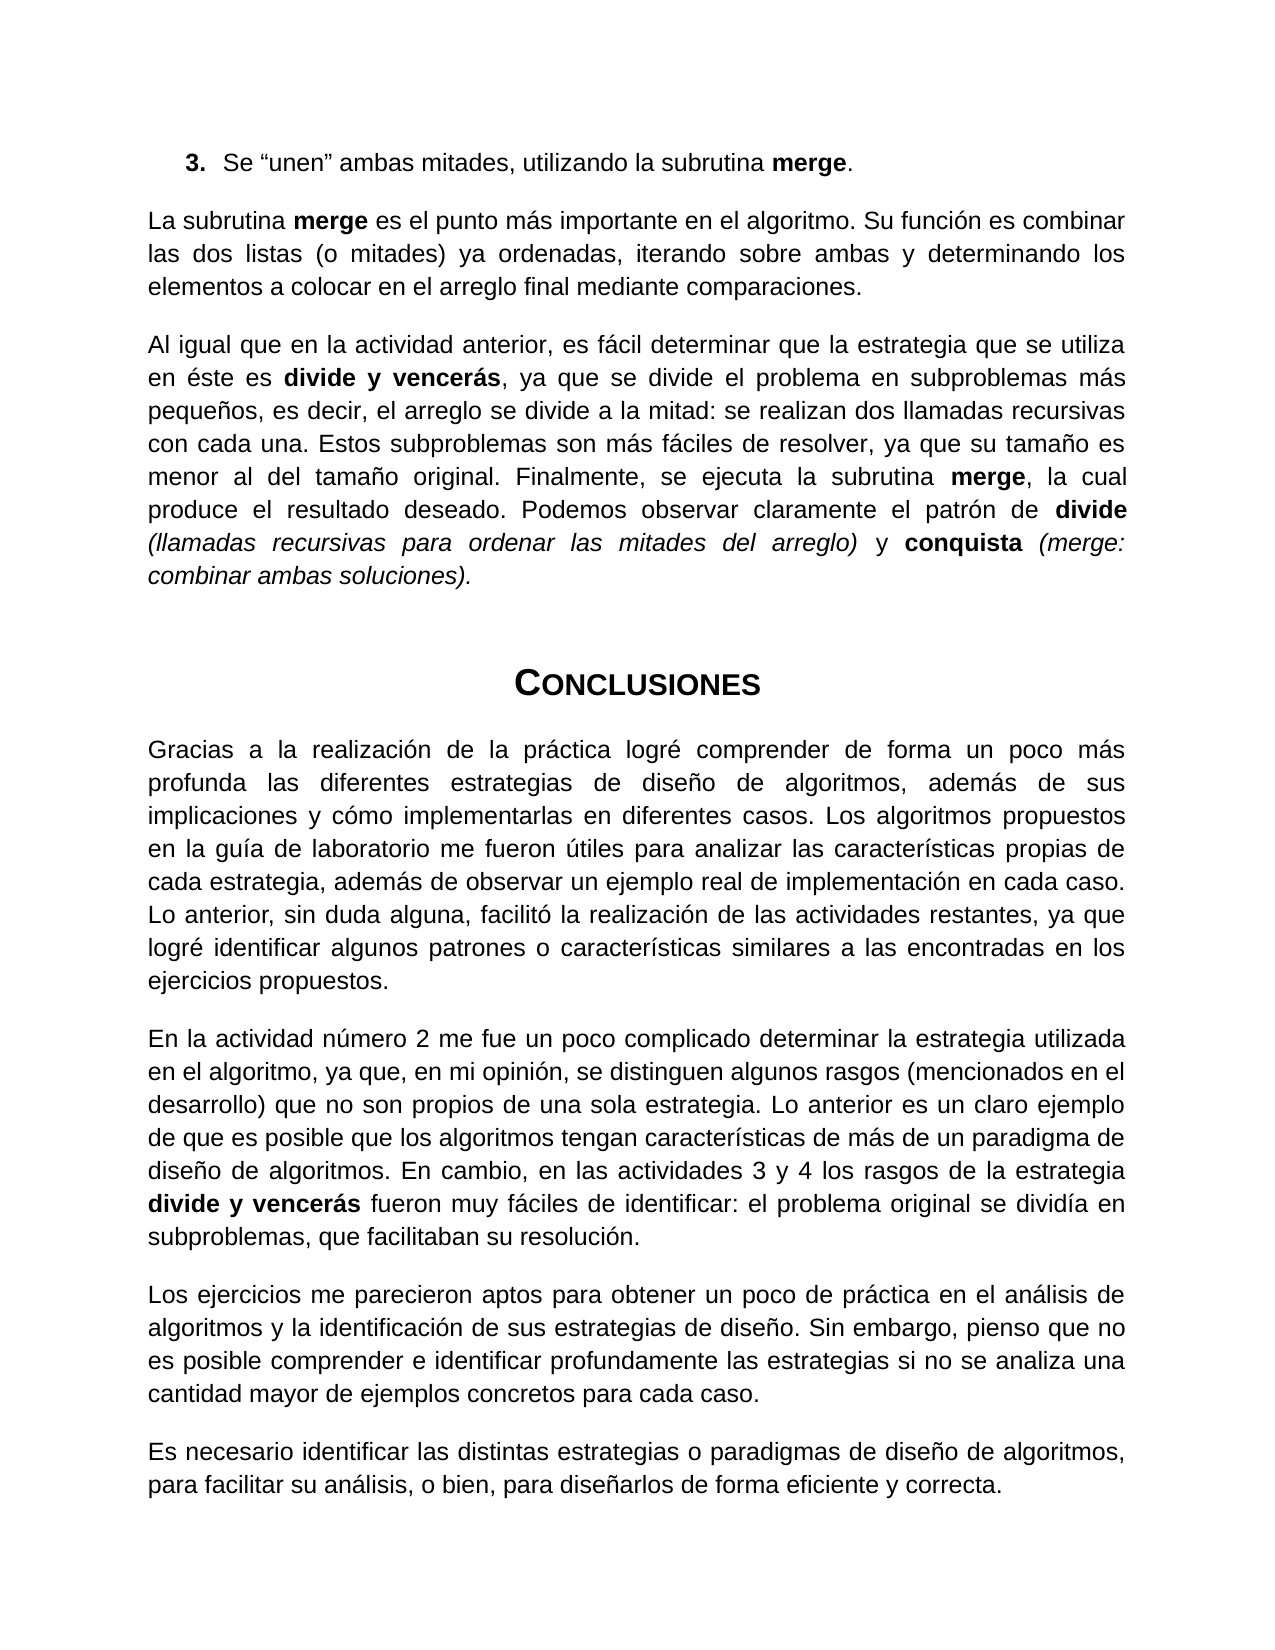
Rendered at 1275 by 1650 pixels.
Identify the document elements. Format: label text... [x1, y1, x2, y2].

text Conclusiones [148, 660, 1127, 703]
text Gracias a la realización de la práctica logré comprender de forma un poco más profunda las diferentes estrategias de diseño de algoritmos, además de sus implicaciones y cómo implementarlas en diferentes casos. Los algoritmos propuestos en la guía de laboratorio me fueron útiles para analizar las características propias de cada estrategia, además de observar un ejemplo real de implementación en cada caso. Lo anterior, sin duda alguna, facilitó la realización de las actividades restantes, ya que logré identificar algunos patrones o características similares a las encontradas en los ejercicios propuestos. [148, 735, 1127, 995]
text Los ejercicios me parecieron aptos para obtener un poco de práctica en el análisis de algoritmos y la identificación de sus estrategias de diseño. Sin embargo, pienso que no es posible comprender e identificar profundamente las estrategias si no se analiza una cantidad mayor de ejemplos concretos para cada caso. [148, 1280, 1127, 1408]
text En la actividad número 2 me fue un poco complicado determinar la estrategia utilizada en el algoritmo, ya que, en mi opinión, se distinguen algunos rasgos (mencionados en el desarrollo) que no son propios de una sola estrategia. Lo anterior es un claro ejemplo de que es posible que los algoritmos tengan características de más de un paradigma de diseño de algoritmos. En cambio, en las actividades 3 y 4 los rasgos de la estrategia divide y vencerás fueron muy fáciles de identificar: el problema original se dividía en subproblemas, que facilitaban su resolución. [148, 1024, 1127, 1251]
list Se “unen” ambas mitades, utilizando la subrutina merge. [185, 148, 1127, 176]
text La subrutina merge es el punto más importante en el algoritmo. Su función es combinar las dos listas (o mitades) ya ordenadas, iterando sobre ambas y determinando los elementos a colocar en el arreglo final mediante comparaciones. [148, 206, 1127, 301]
text Es necesario identificar las distintas estrategias o paradigmas de diseño de algoritmos, para facilitar su análisis, o bien, para diseñarlos de forma eficiente y correcta. [148, 1437, 1127, 1499]
text Al igual que en la actividad anterior, es fácil determinar que la estrategia que se utiliza en éste es divide y vencerás, ya que se divide el problema en subproblemas más pequeños, es decir, el arreglo se divide a la mitad: se realizan dos llamadas recursivas con cada una. Estos subproblemas son más fáciles de resolver, ya que su tamaño es menor al del tamaño original. Finalmente, se ejecuta la subrutina merge, la cual produce el resultado deseado. Podemos observar claramente el patrón de divide (llamadas recursivas para ordenar las mitades del arreglo) y conquista (merge: combinar ambas soluciones). [148, 330, 1127, 590]
